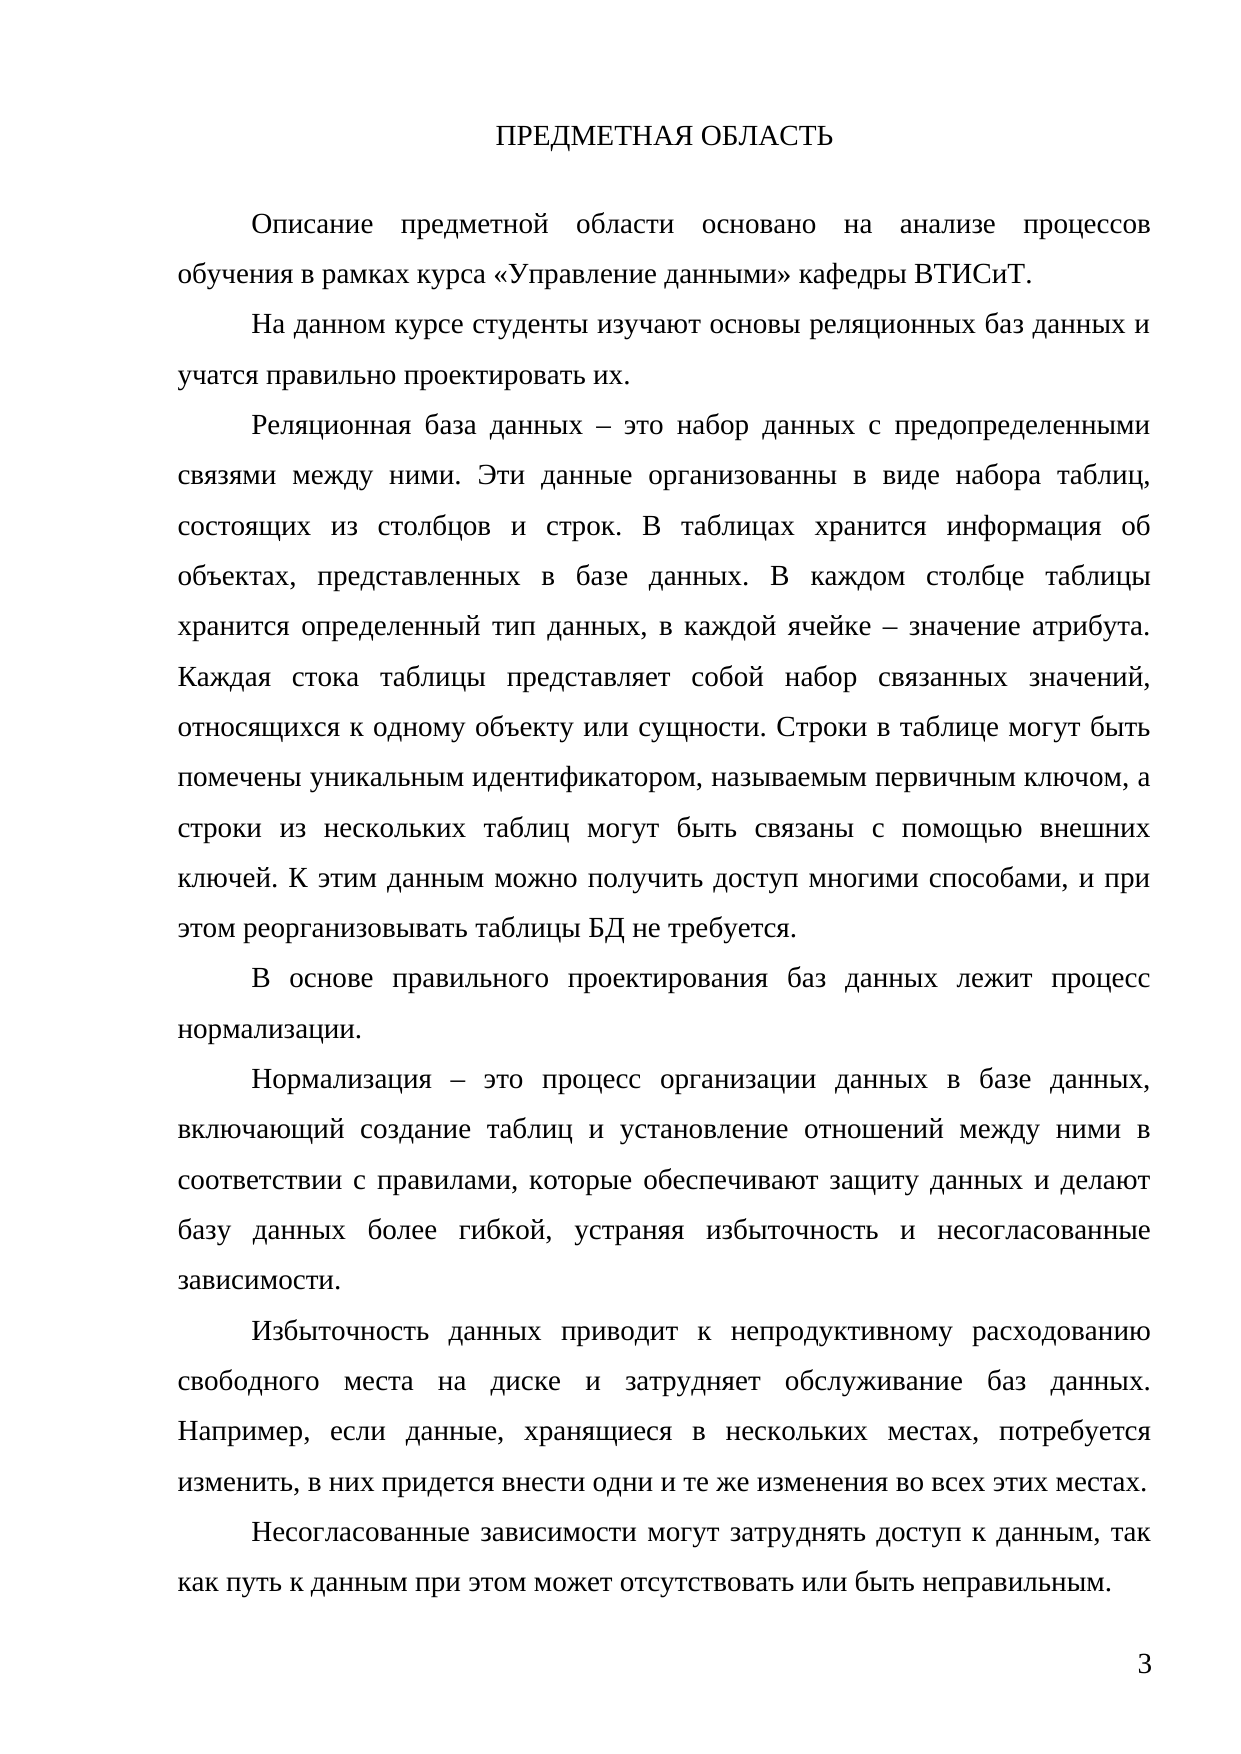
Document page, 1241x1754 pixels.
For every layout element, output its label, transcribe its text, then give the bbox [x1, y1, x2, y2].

subtitle ПРЕДМЕТНАЯ ОБЛАСТЬ [177, 118, 1152, 152]
text Описание предметной области основано на анализе процессов обучения в рамках курса «Управление данными» кафедры ВТИСиТ. [177, 206, 1152, 290]
text Избыточность данных приводит к непродуктивному расходованию свободного места на диске и затрудняет обслуживание баз данных. Например, если данные, хранящиеся в нескольких местах, потребуется изменить, в них придется внести одни и те же изменения во всех этих местах. [177, 1313, 1152, 1497]
text На данном курсе студенты изучают основы реляционных баз данных и учатся правильно проектировать их. [177, 307, 1152, 390]
text Несогласованные зависимости могут затруднять доступ к данным, так как путь к данным при этом может отсутствовать или быть неправильным. [177, 1514, 1152, 1598]
text Нормализация – это процесс организации данных в базе данных, включающий создание таблиц и установление отношений между ними в соответствии с правилами, которые обеспечивают защиту данных и делают базу данных более гибкой, устраняя избыточность и несогласованные зависимости. [177, 1061, 1152, 1296]
text Реляционная база данных – это набор данных с предопределенными связями между ними. Эти данные организованны в виде набора таблиц, состоящих из столбцов и строк. В таблицах хранится информация об объектах, представленных в базе данных. В каждом столбце таблицы хранится определенный тип данных, в каждой ячейке – значение атрибута. Каждая стока таблицы представляет собой набор связанных значений, относящихся к одному объекту или сущности. Строки в таблице могут быть помечены уникальным идентификатором, называемым первичным ключом, а строки из нескольких таблиц могут быть связаны с помощью внешних ключей. К этим данным можно получить доступ многими способами, и при этом реорганизовывать таблицы БД не требуется. [177, 407, 1152, 944]
text В основе правильного проектирования баз данных лежит процесс нормализации. [177, 961, 1152, 1044]
